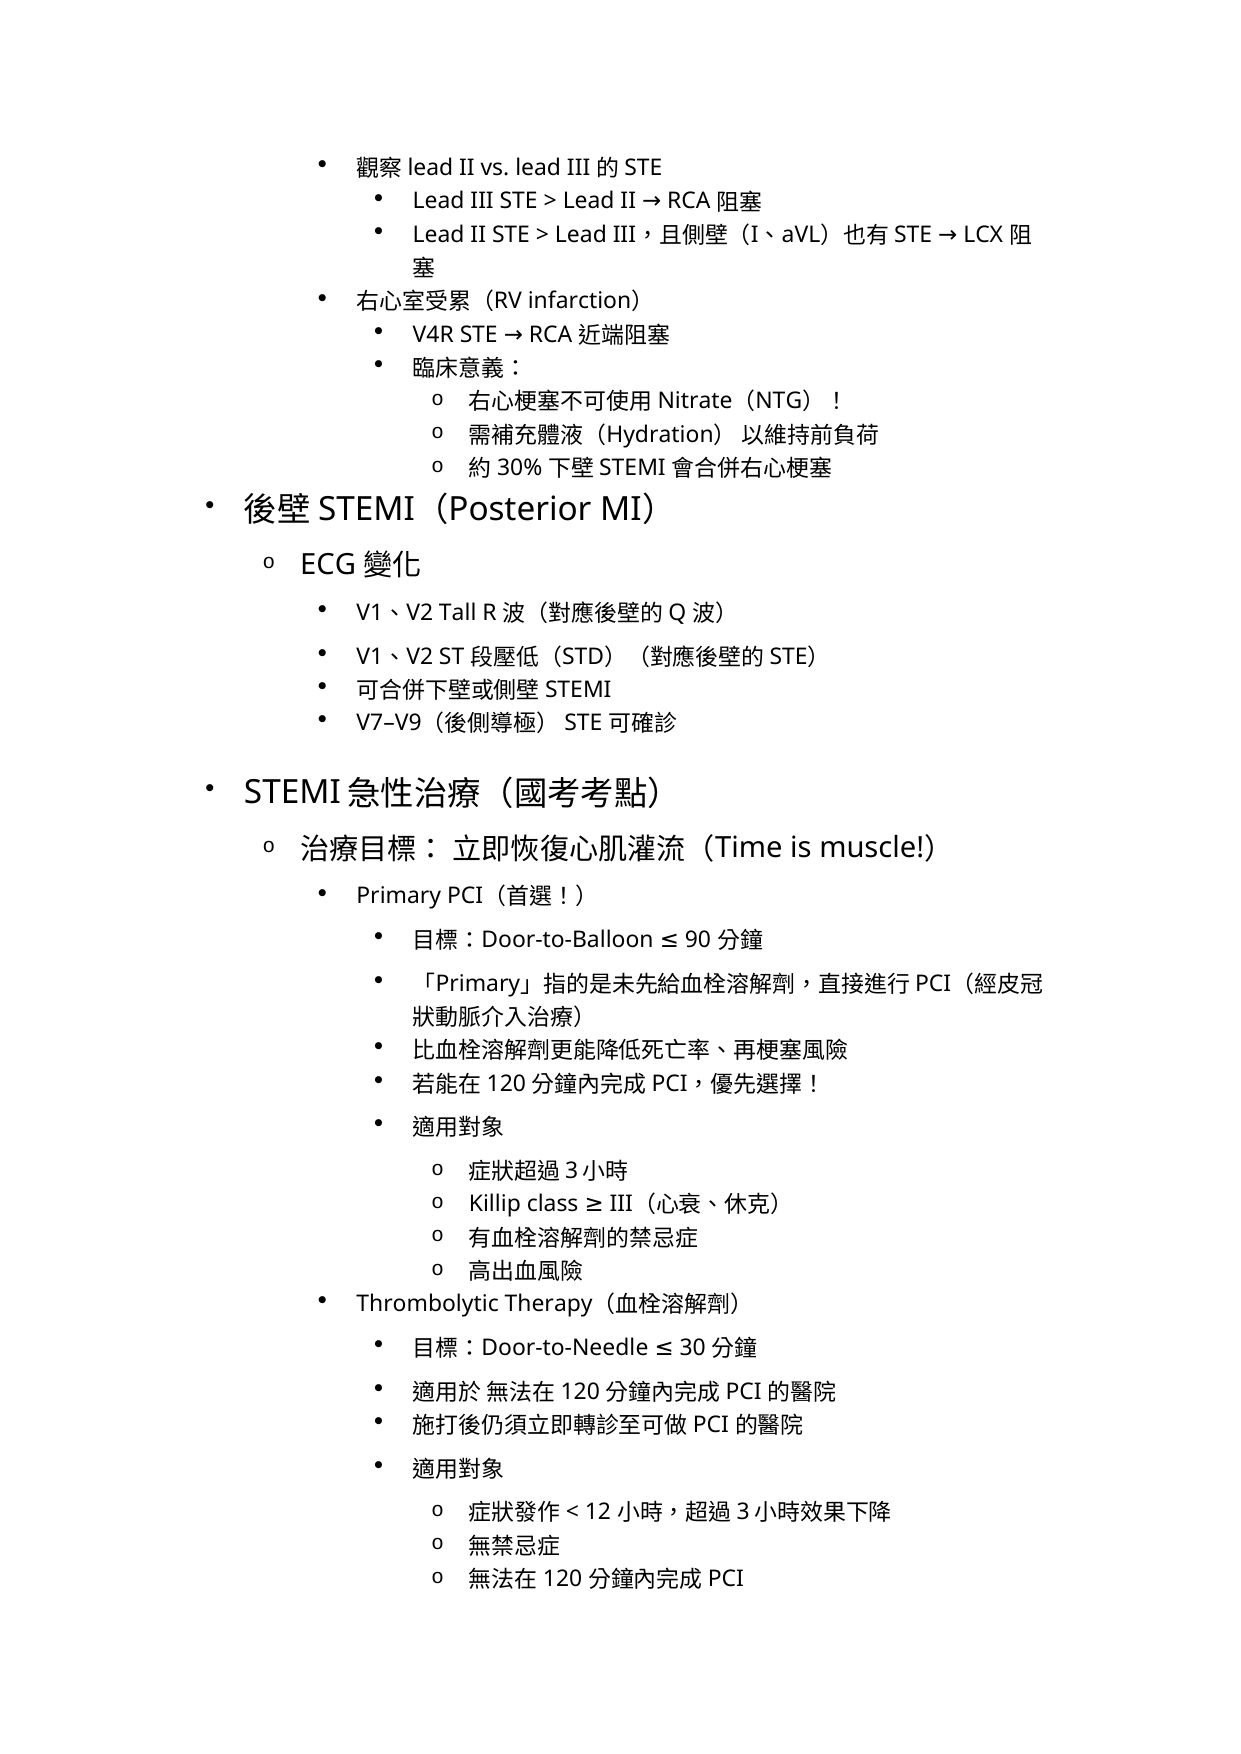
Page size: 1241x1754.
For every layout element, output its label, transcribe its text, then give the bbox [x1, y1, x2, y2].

list 目標：Door-to-Balloon ≤ 90 分鐘 [375, 922, 1053, 955]
list 無法在 120 分鐘內完成 PCI [431, 1561, 1053, 1594]
list 觀察 lead II vs. lead III 的 STE [319, 150, 1053, 183]
list 後壁 STEMI（Posterior MI） [206, 483, 1053, 532]
list 症狀超過3小時 [431, 1153, 1053, 1186]
list Lead III STE > Lead II → RCA 阻塞 [375, 183, 1053, 217]
list 適用對象 [375, 1109, 1053, 1142]
list 症狀發作 < 12 小時，超過 3小時效果下降 [431, 1494, 1053, 1528]
list 需補充體液（Hydration） 以維持前負荷 [431, 416, 1053, 450]
list 無禁忌症 [431, 1528, 1053, 1561]
list 治療目標： 立即恢復心肌灌流（Time is muscle!） [262, 825, 1053, 868]
list V1、V2 ST 段壓低（STD）（對應後壁的 STE） [319, 638, 1053, 672]
list 可合併下壁或側壁 STEMI [319, 672, 1053, 705]
list Killip class ≥ III（心衰、休克） [431, 1186, 1053, 1219]
list 適用對象 [375, 1451, 1053, 1484]
list 若能在 120 分鐘內完成 PCI，優先選擇！ [375, 1066, 1053, 1099]
list Primary PCI（首選！） [319, 878, 1053, 912]
list 右心室受累（RV infarction） [319, 283, 1053, 317]
list ECG 變化 [262, 542, 1053, 584]
list 臨床意義： [375, 350, 1053, 383]
list V1、V2 Tall R 波（對應後壁的 Q 波） [319, 595, 1053, 628]
list STEMI急性治療（國考考點） [206, 767, 1053, 815]
list 約 30% 下壁 STEMI 會合併右心梗塞 [431, 450, 1053, 483]
list Lead II STE > Lead III，且側壁（I、aVL）也有 STE → LCX 阻塞 [375, 217, 1053, 283]
list Thrombolytic Therapy（血栓溶解劑） [319, 1286, 1053, 1319]
list 施打後仍須立即轉診至可做 PCI 的醫院 [375, 1407, 1053, 1440]
list 右心梗塞不可使用 Nitrate（NTG）！ [431, 383, 1053, 416]
list 「Primary」指的是未先給血栓溶解劑，直接進行 PCI（經皮冠狀動脈介入治療） [375, 966, 1053, 1032]
list 比血栓溶解劑更能降低死亡率、再梗塞風險 [375, 1032, 1053, 1066]
list 有血栓溶解劑的禁忌症 [431, 1219, 1053, 1253]
list V7–V9（後側導極） STE 可確診 [319, 705, 1053, 738]
list 目標：Door-to-Needle ≤ 30 分鐘 [375, 1330, 1053, 1363]
list 適用於 無法在 120 分鐘內完成 PCI 的醫院 [375, 1373, 1053, 1407]
list V4R STE → RCA 近端阻塞 [375, 317, 1053, 350]
list 高出血風險 [431, 1253, 1053, 1286]
